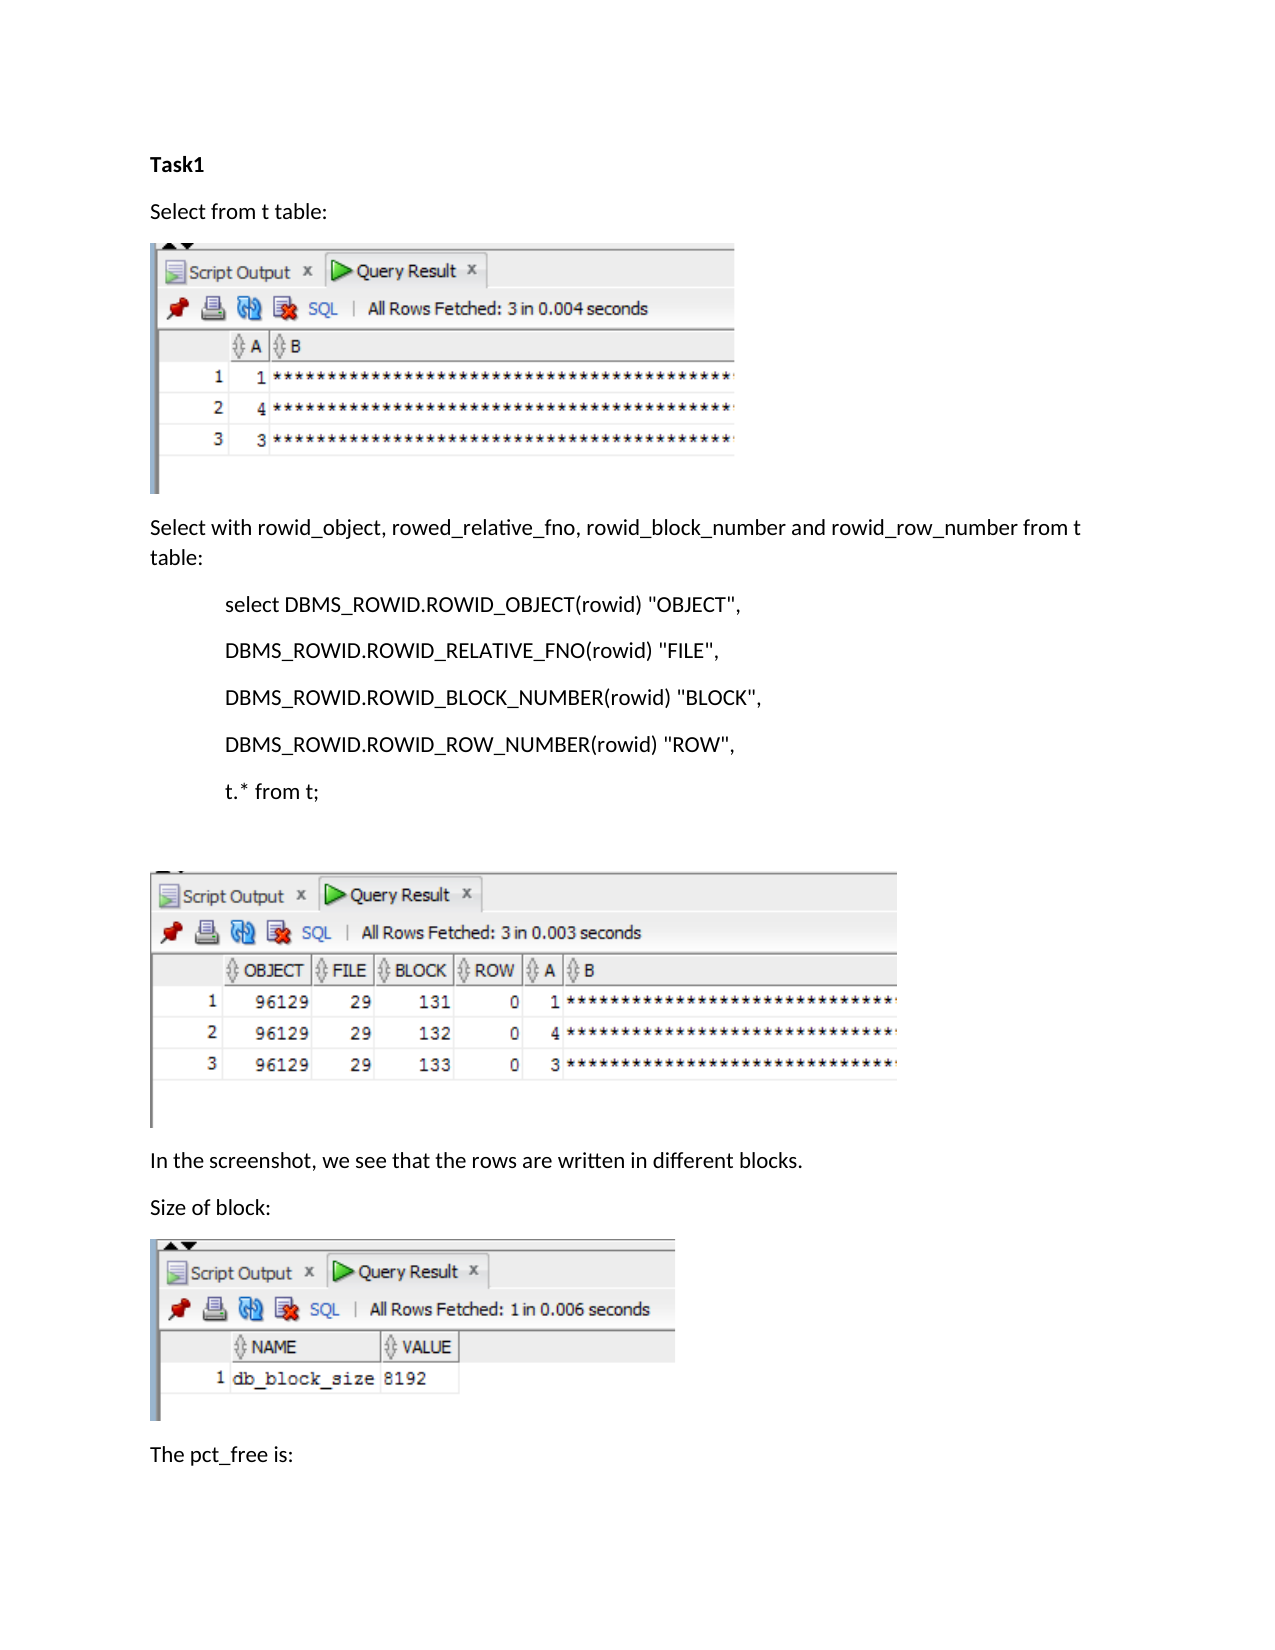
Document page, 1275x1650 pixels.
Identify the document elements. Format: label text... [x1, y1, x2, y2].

text DBMS_ROWID.ROWID_ROW_NUMBER(rowid) "ROW", [150, 730, 1125, 758]
text In the screenshot, we see that the rows are written in different blocks. [150, 1146, 1125, 1174]
text DBMS_ROWID.ROWID_BLOCK_NUMBER(rowid) "BLOCK", [150, 683, 1125, 711]
text t.* from t; [150, 777, 1125, 805]
text Select from t table: [150, 197, 1125, 225]
text DBMS_ROWID.ROWID_RELATIVE_FNO(rowid) "FILE", [150, 637, 1125, 664]
picture [150, 871, 897, 1128]
text Select with rowid_object, rowed_relative_fno, rowid_block_number and rowid_row_number from t table: [150, 513, 1125, 571]
text select DBMS_ROWID.ROWID_OBJECT(rowid) "OBJECT", [150, 590, 1125, 618]
text Size of block: [150, 1193, 1125, 1221]
text The pct_free is: [150, 1440, 1125, 1468]
picture [150, 243, 735, 494]
picture [150, 1239, 675, 1421]
text Task1 [150, 150, 1125, 178]
